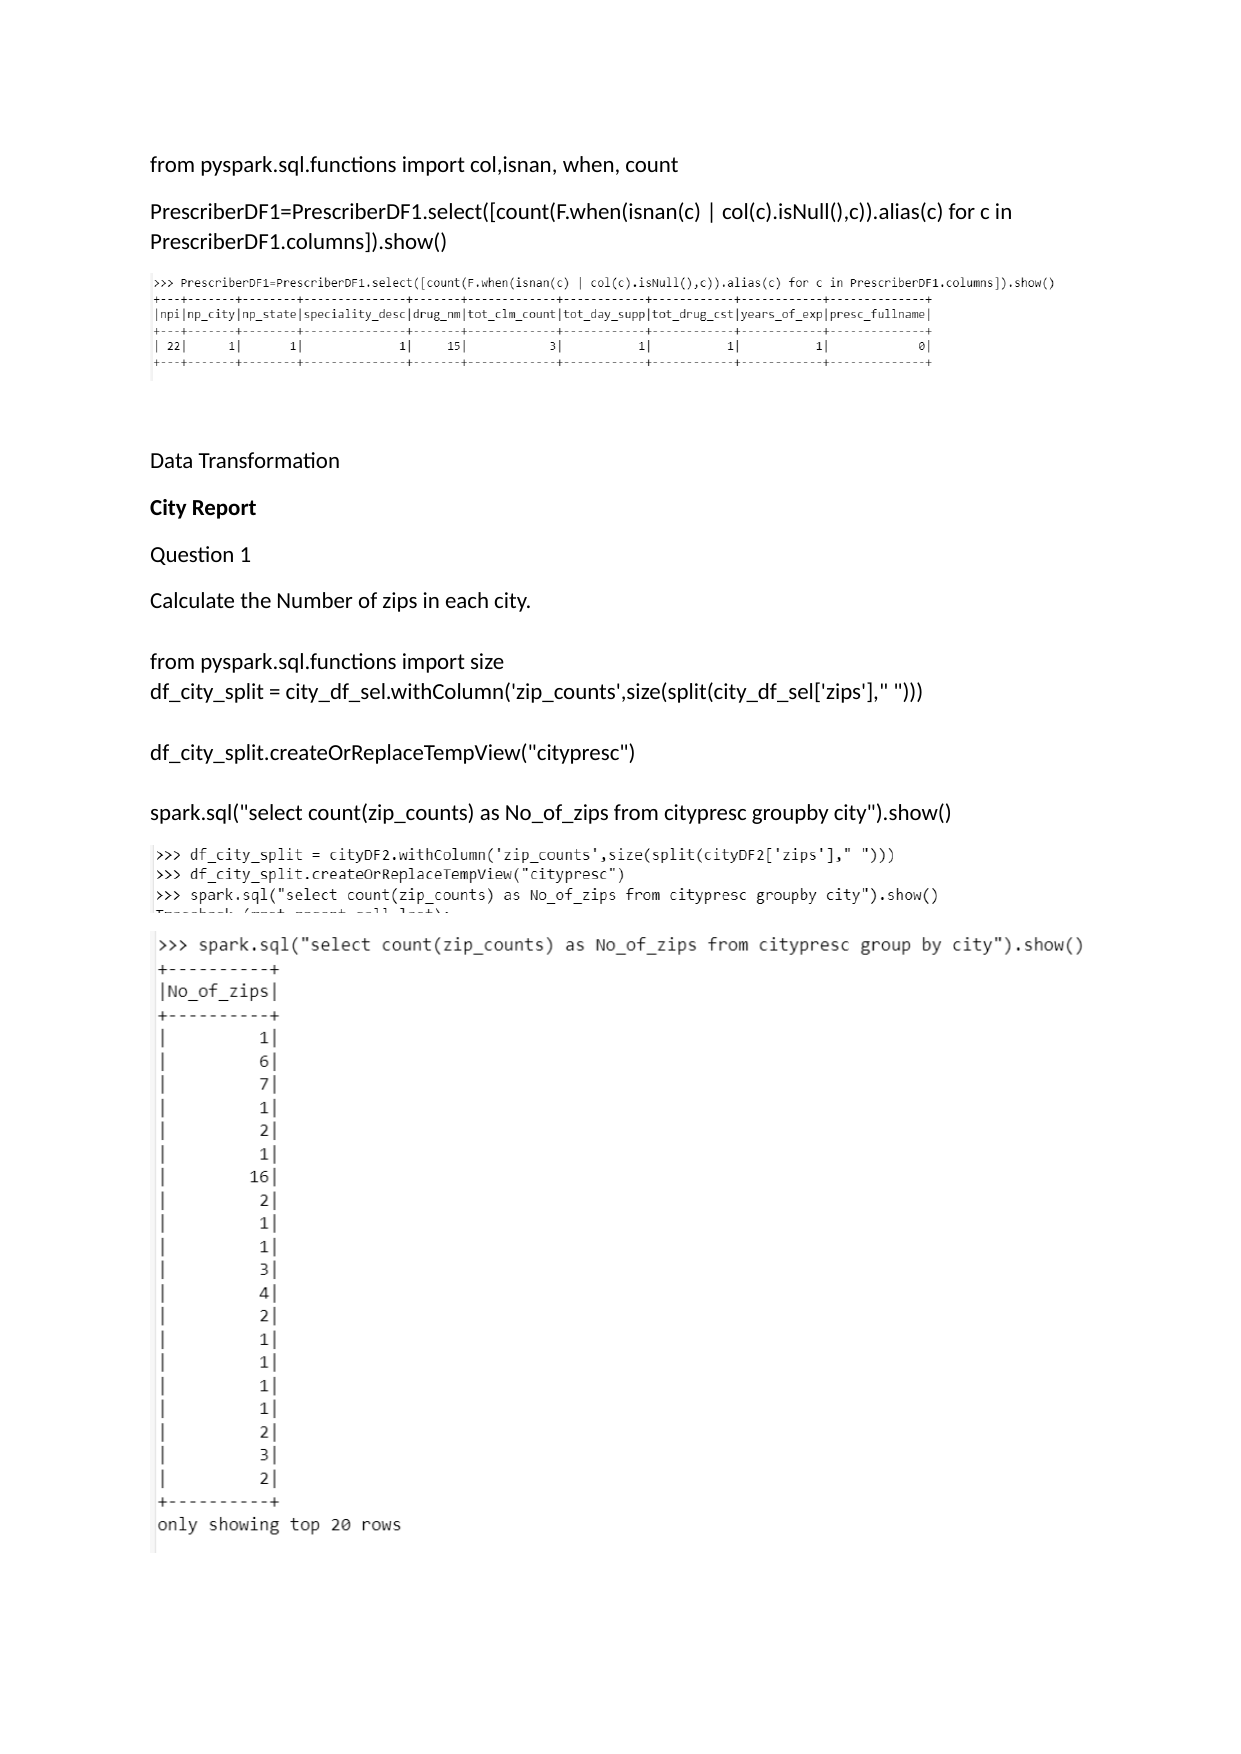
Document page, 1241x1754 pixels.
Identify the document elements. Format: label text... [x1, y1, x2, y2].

text from pyspark.sql.functions import col,isnan, when, count [150, 150, 1090, 178]
picture [150, 273, 1091, 381]
text Calculate the Number of zips in each city. from pyspark.sql.functions import size df_city_split = city_df_sel.withColumn('zip_counts',size(split(city_df_sel['zips']," "))) df_city_split.createOrReplaceTempView("citypresc") spark.sql("select count(zip_counts) as No_of_zips from citypresc groupby city").show() [150, 587, 1090, 826]
picture [150, 931, 1091, 1553]
text Question 1 [150, 540, 1090, 568]
text Data Transformation [150, 446, 1090, 474]
text PrescriberDF1=PrescriberDF1.select([count(F.when(isnan(c) | col(c).isNull(),c)).alias(c) for c in PrescriberDF1.columns]).show() [150, 197, 1090, 255]
picture [150, 845, 1091, 913]
text City Report [150, 493, 1090, 521]
